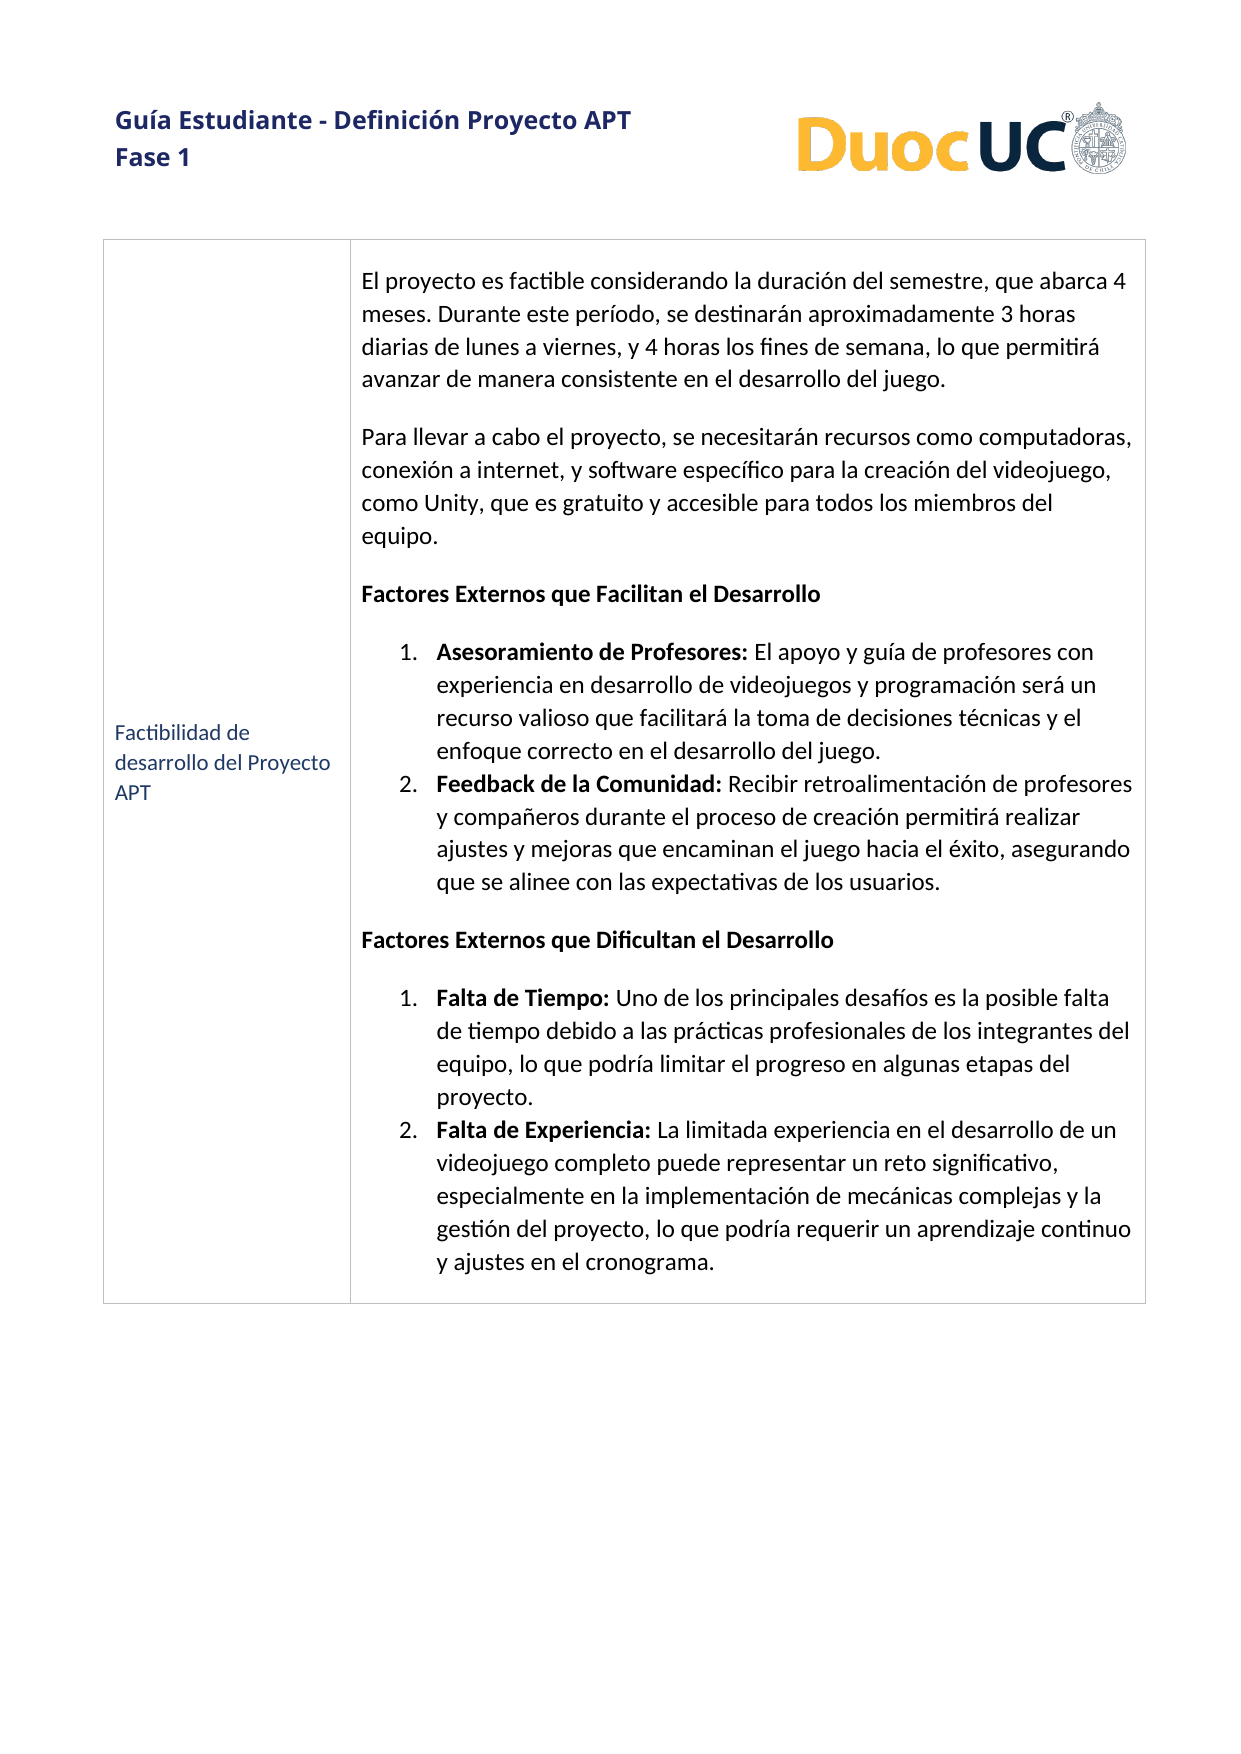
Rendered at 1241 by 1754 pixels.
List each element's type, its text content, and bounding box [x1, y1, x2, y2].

picture [798, 102, 1126, 174]
table_cell El proyecto es factible considerando la duración del semestre, que abarca 4 meses. Durante este período, se destinarán aproximadamente 3 horas diarias de lunes a viernes, y 4 horas los fines de semana, lo que permitirá avanzar de manera consistente en el desarrollo del juego. Para llevar a cabo el proyecto, se necesitarán recursos como computadoras, conexión a internet, y software específico para la creación del videojuego, como Unity, que es gratuito y accesible para todos los miembros del equipo. Factores Externos que Facilitan el Desarrollo Asesoramiento de Profesores: El apoyo y guía de profesores con experiencia en desarrollo de videojuegos y programación será un recurso valioso que facilitará la toma de decisiones técnicas y el enfoque correcto en el desarrollo del juego. Feedback de la Comunidad: Recibir retroalimentación de profesores y compañeros durante el proceso de creación permitirá realizar ajustes y mejoras que encaminan el juego hacia el éxito, asegurando que se alinee con las expectativas de los usuarios. Factores Externos que Dificultan el Desarrollo Falta de Tiempo: Uno de los principales desafíos es la posible falta de tiempo debido a las prácticas profesionales de los integrantes del equipo, lo que podría limitar el progreso en algunas etapas del proyecto. Falta de Experiencia: La limitada experiencia en el desarrollo de un videojuego completo puede representar un reto significativo, especialmente en la implementación de mecánicas complejas y la gestión del proyecto, lo que podría requerir un aprendizaje continuo y ajustes en el cronograma. [351, 240, 1145, 1303]
table_cell Factibilidad de desarrollo del Proyecto APT [104, 240, 350, 1303]
